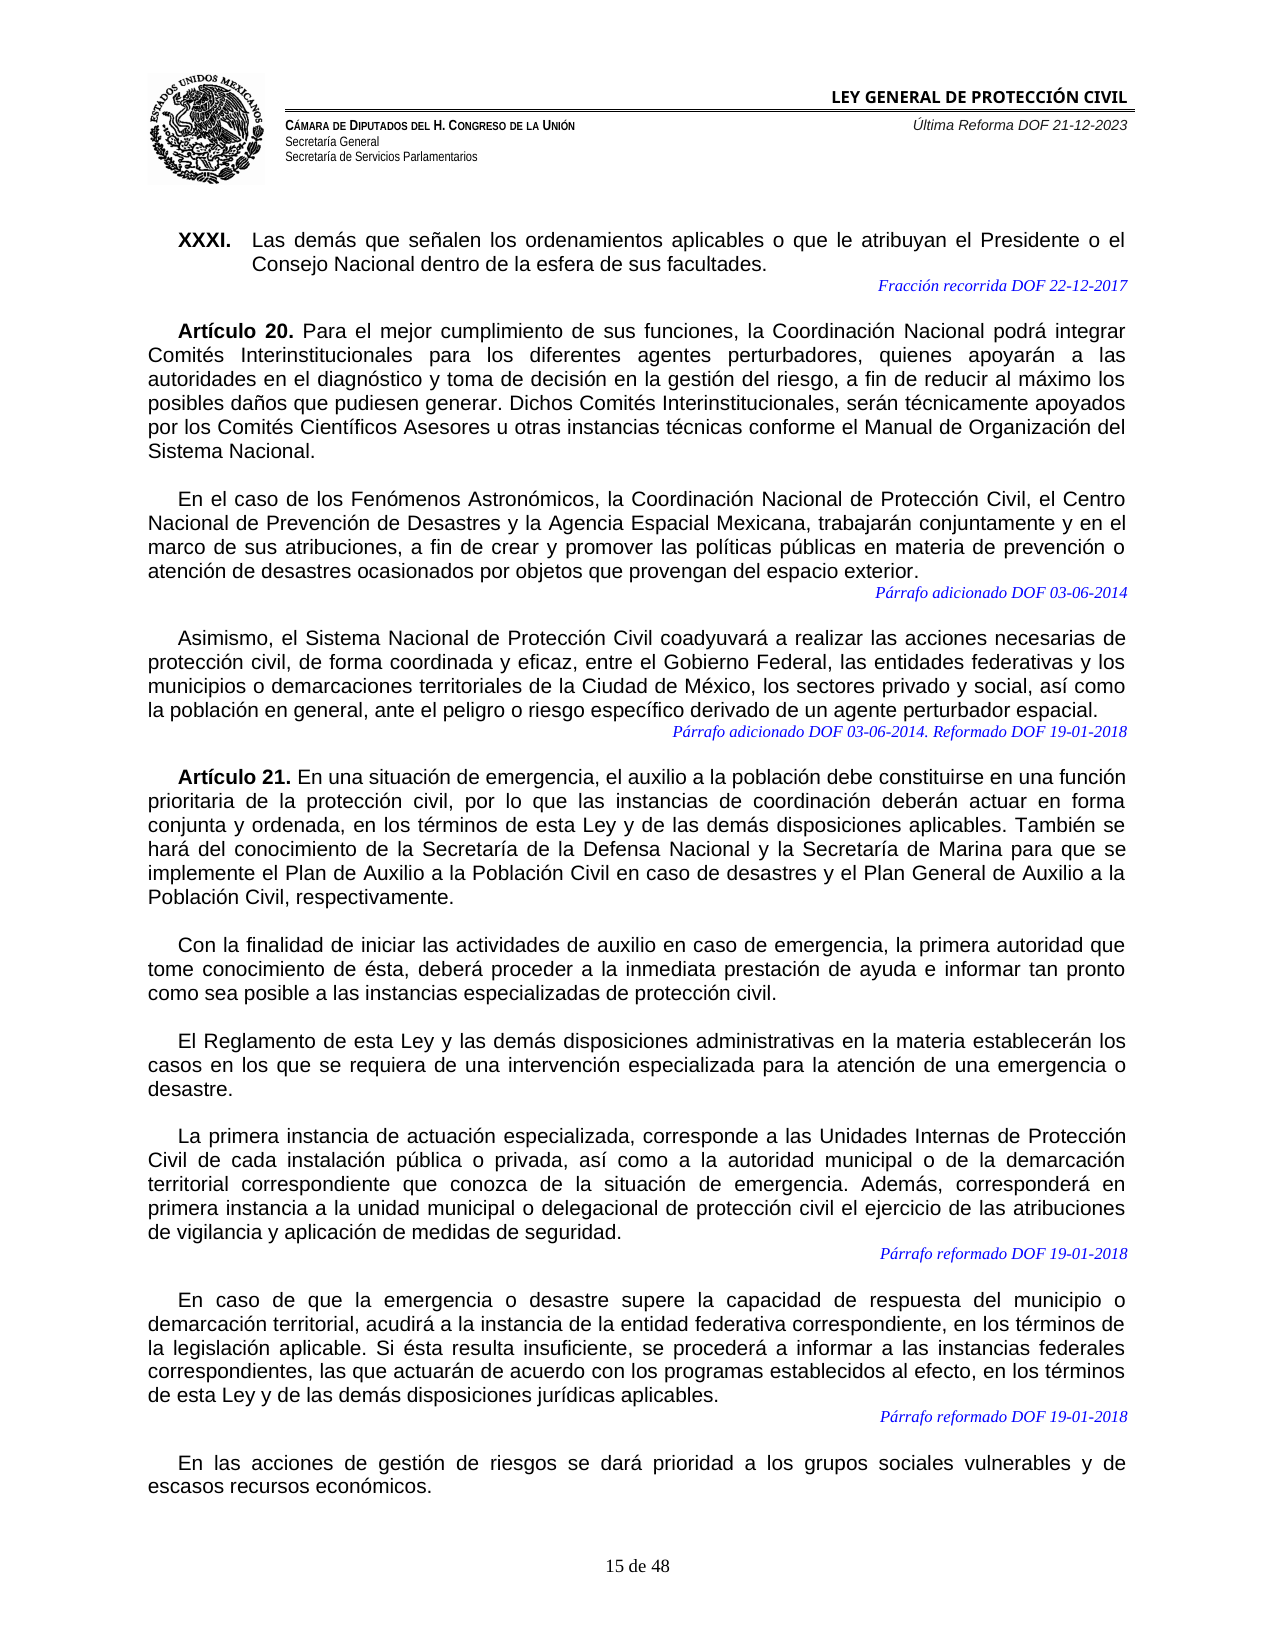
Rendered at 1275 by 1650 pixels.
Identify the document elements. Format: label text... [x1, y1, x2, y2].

text Asimismo, el Sistema Nacional de Protección Civil coadyuvará a realizar las acciones necesarias de protección civil, de forma coordinada y eficaz, entre el Gobierno Federal, las entidades federativas y los municipios o demarcaciones territoriales de la Ciudad de México, los sectores privado y social, así como la población en general, ante el peligro o riesgo específico derivado de un agente perturbador espacial. [148, 626, 1127, 722]
text XXXI. Las demás que señalen los ordenamientos aplicables o que le atribuyan el Presidente o el Consejo Nacional dentro de la esfera de sus facultades. [178, 228, 1127, 276]
text Con la finalidad de iniciar las actividades de auxilio en caso de emergencia, la primera autoridad que tome conocimiento de ésta, deberá proceder a la inmediata prestación de ayuda e informar tan pronto como sea posible a las instancias especializadas de protección civil. [148, 933, 1127, 1004]
text Artículo 20. Para el mejor cumplimiento de sus funciones, la Coordinación Nacional podrá integrar Comités Interinstitucionales para los diferentes agentes perturbadores, quienes apoyarán a las autoridades en el diagnóstico y toma de decisión en la gestión del riesgo, a fin de reducir al máximo los posibles daños que pudiesen generar. Dichos Comités Interinstitucionales, serán técnicamente apoyados por los Comités Científicos Asesores u otras instancias técnicas conforme el Manual de Organización del Sistema Nacional. [148, 319, 1127, 463]
text Párrafo adicionado DOF 03-06-2014. Reformado DOF 19-01-2018 [148, 722, 1127, 741]
text Párrafo reformado DOF 19-01-2018 [148, 1407, 1127, 1426]
text Párrafo reformado DOF 19-01-2018 [148, 1244, 1127, 1263]
text En el caso de los Fenómenos Astronómicos, la Coordinación Nacional de Protección Civil, el Centro Nacional de Prevención de Desastres y la Agencia Espacial Mexicana, trabajarán conjuntamente y en el marco de sus atribuciones, a fin de crear y promover las políticas públicas en materia de prevención o atención de desastres ocasionados por objetos que provengan del espacio exterior. [148, 487, 1127, 583]
text En las acciones de gestión de riesgos se dará prioridad a los grupos sociales vulnerables y de escasos recursos económicos. [148, 1450, 1127, 1498]
text En caso de que la emergencia o desastre supere la capacidad de respuesta del municipio o demarcación territorial, acudirá a la instancia de la entidad federativa correspondiente, en los términos de la legislación aplicable. Si ésta resulta insuficiente, se procederá a informar a las instancias federales correspondientes, las que actuarán de acuerdo con los programas establecidos al efecto, en los términos de esta Ley y de las demás disposiciones jurídicas aplicables. [148, 1287, 1127, 1407]
text El Reglamento de esta Ley y las demás disposiciones administrativas en la materia establecerán los casos en los que se requiera de una intervención especializada para la atención de una emergencia o desastre. [148, 1028, 1127, 1100]
text Párrafo adicionado DOF 03-06-2014 [148, 583, 1127, 602]
text La primera instancia de actuación especializada, corresponde a las Unidades Internas de Protección Civil de cada instalación pública o privada, así como a la autoridad municipal o de la demarcación territorial correspondiente que conozca de la situación de emergencia. Además, corresponderá en primera instancia a la unidad municipal o delegacional de protección civil el ejercicio de las atribuciones de vigilancia y aplicación de medidas de seguridad. [148, 1124, 1127, 1244]
text Artículo 21. En una situación de emergencia, el auxilio a la población debe constituirse en una función prioritaria de la protección civil, por lo que las instancias de coordinación deberán actuar en forma conjunta y ordenada, en los términos de esta Ley y de las demás disposiciones aplicables. También se hará del conocimiento de la Secretaría de la Defensa Nacional y la Secretaría de Marina para que se implemente el Plan de Auxilio a la Población Civil en caso de desastres y el Plan General de Auxilio a la Población Civil, respectivamente. [148, 765, 1127, 909]
text Fracción recorrida DOF 22-12-2017 [148, 276, 1127, 295]
